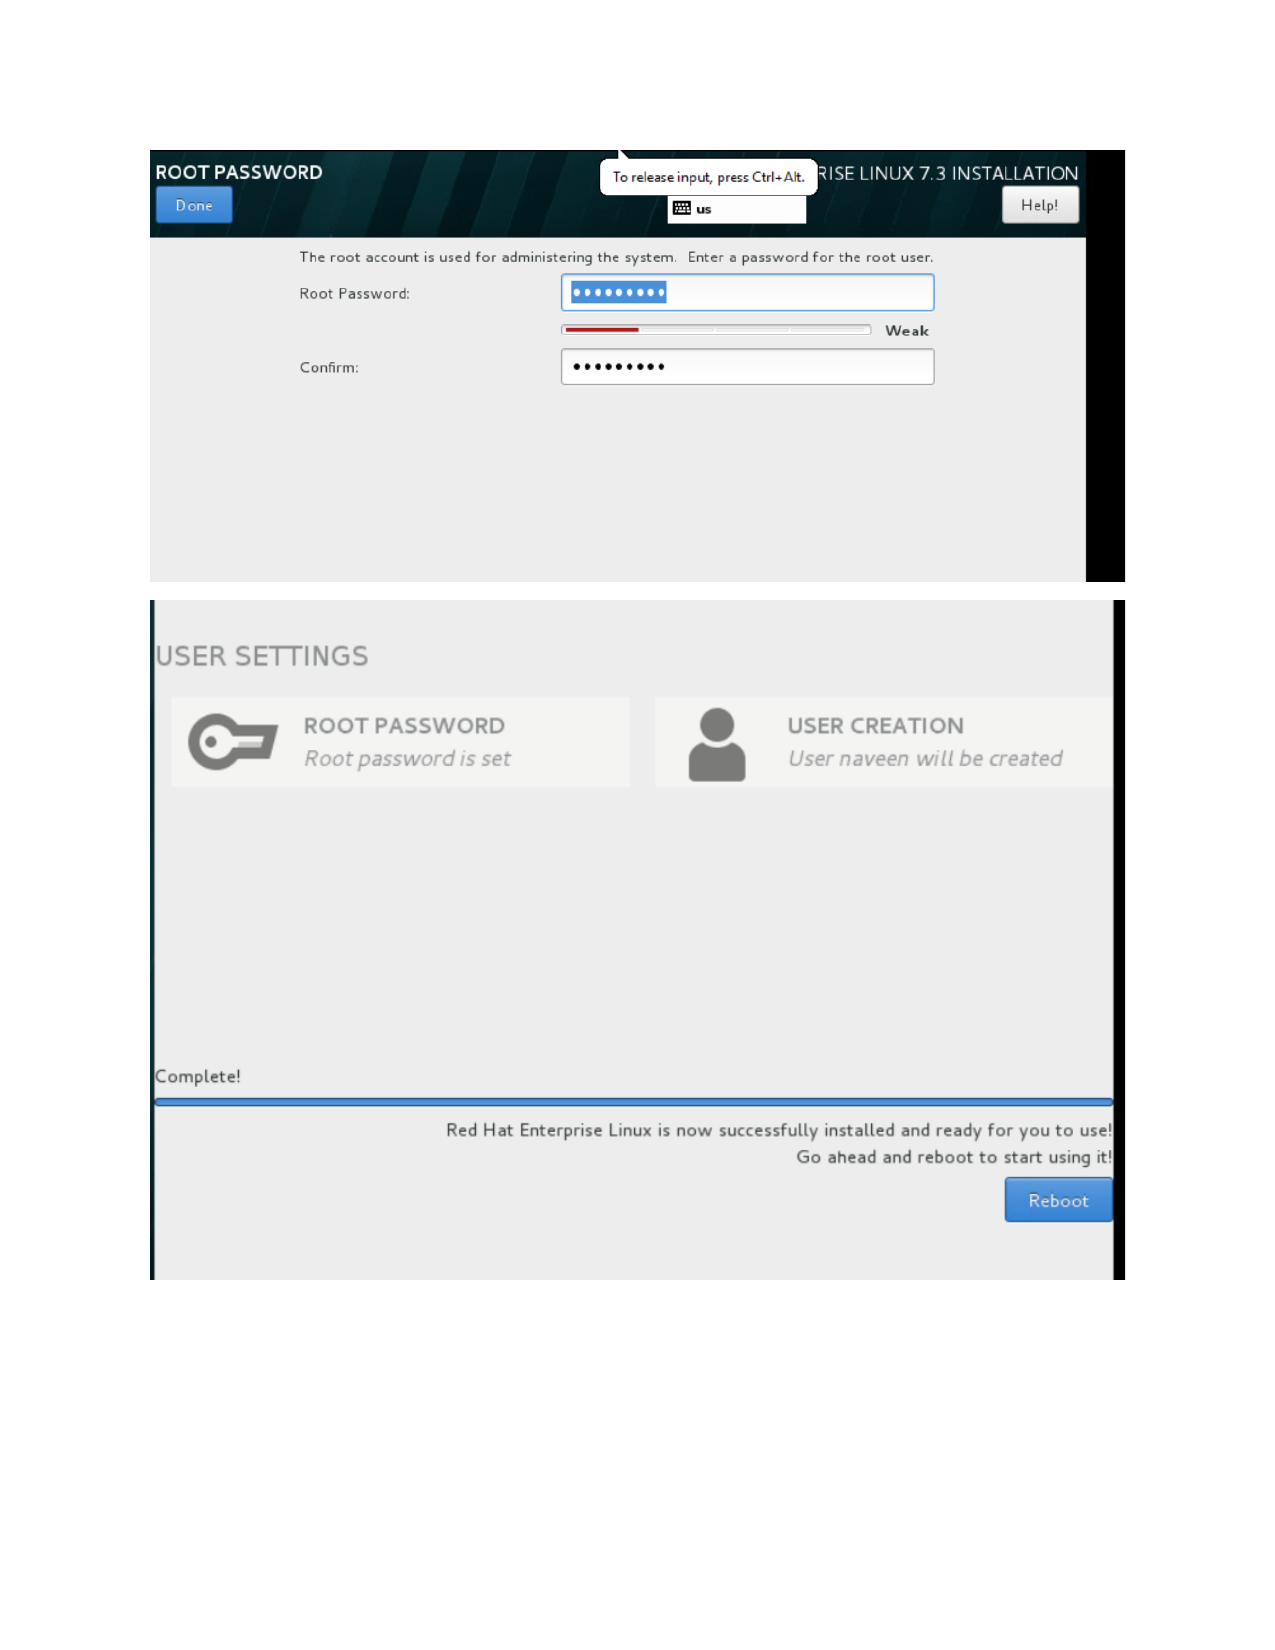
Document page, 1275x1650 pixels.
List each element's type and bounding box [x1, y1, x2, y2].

picture [150, 600, 1125, 1280]
picture [150, 150, 1125, 582]
